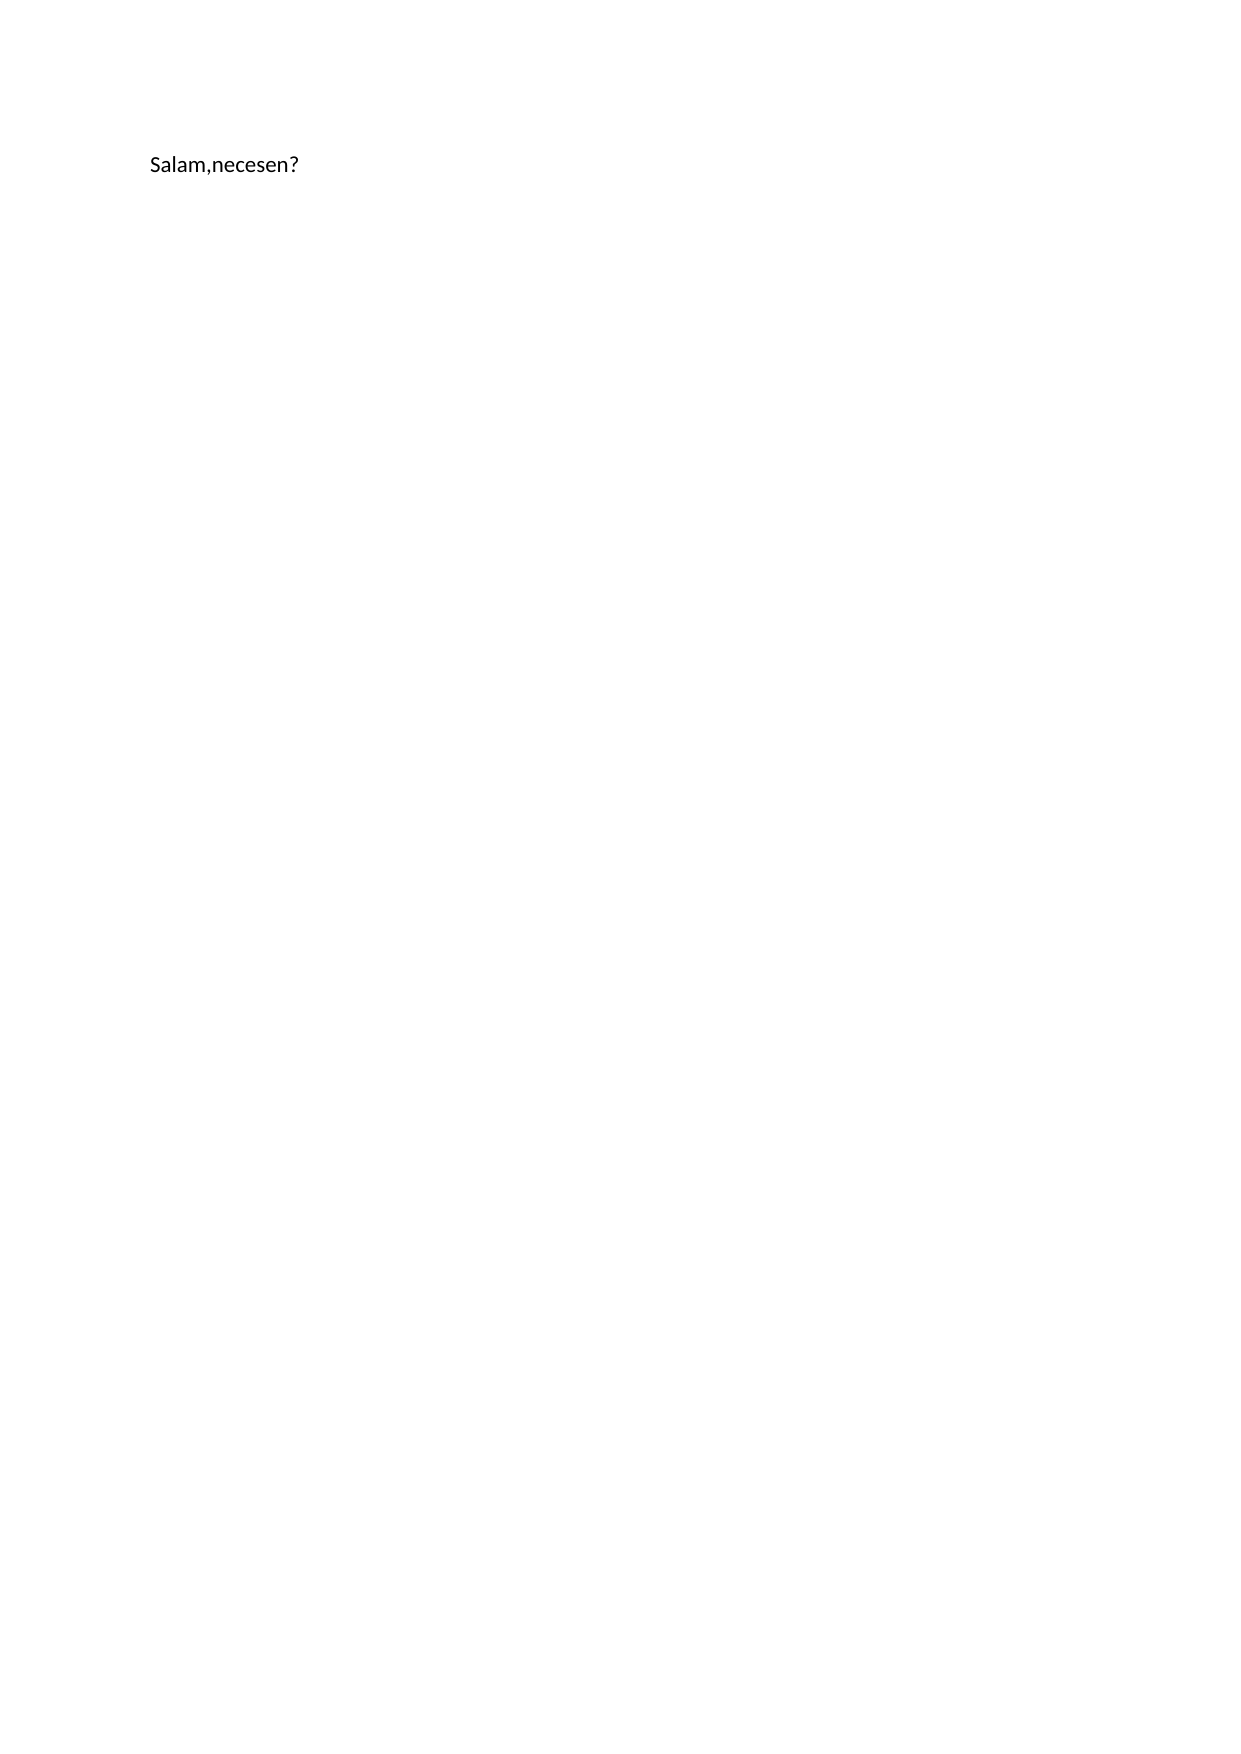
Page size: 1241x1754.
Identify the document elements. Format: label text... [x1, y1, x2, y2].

text Salam,necesen? [150, 150, 1090, 178]
